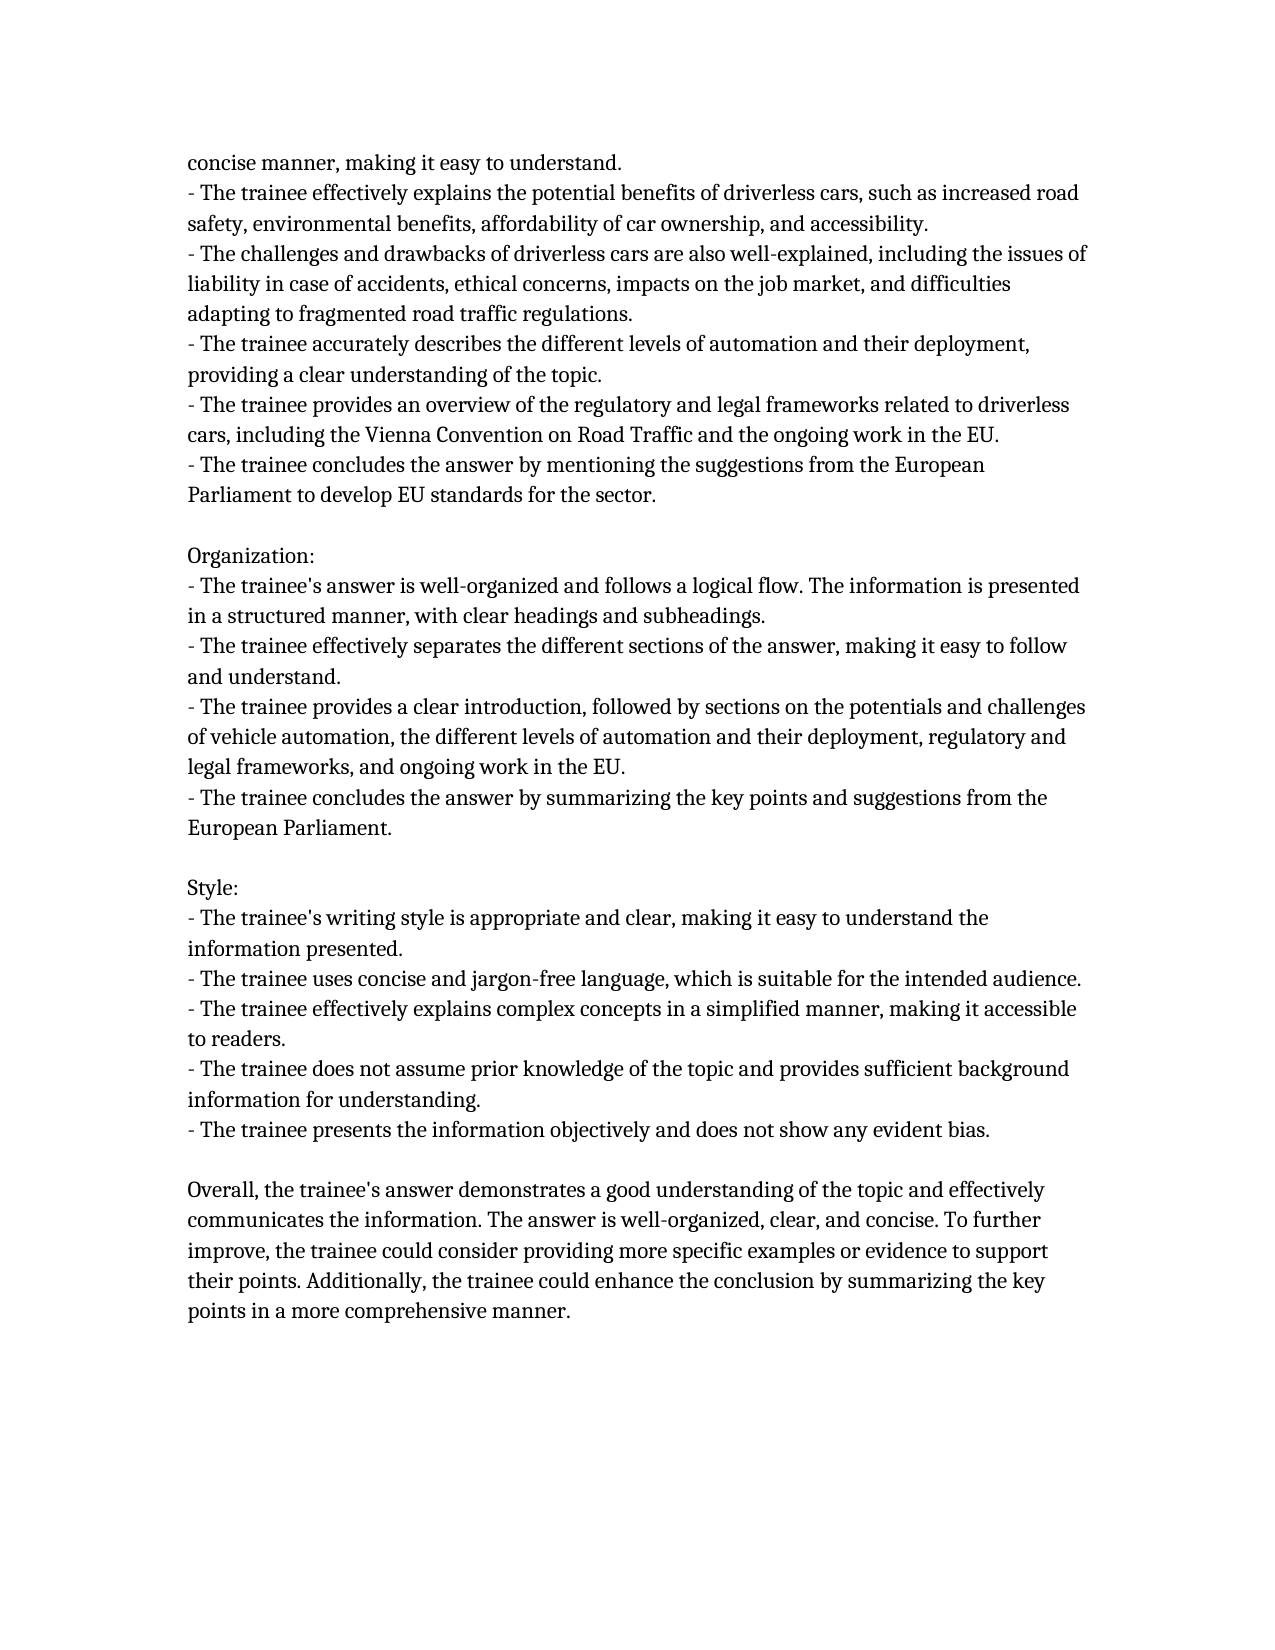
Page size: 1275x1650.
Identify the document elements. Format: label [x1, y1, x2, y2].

text [187, 150, 1087, 1324]
